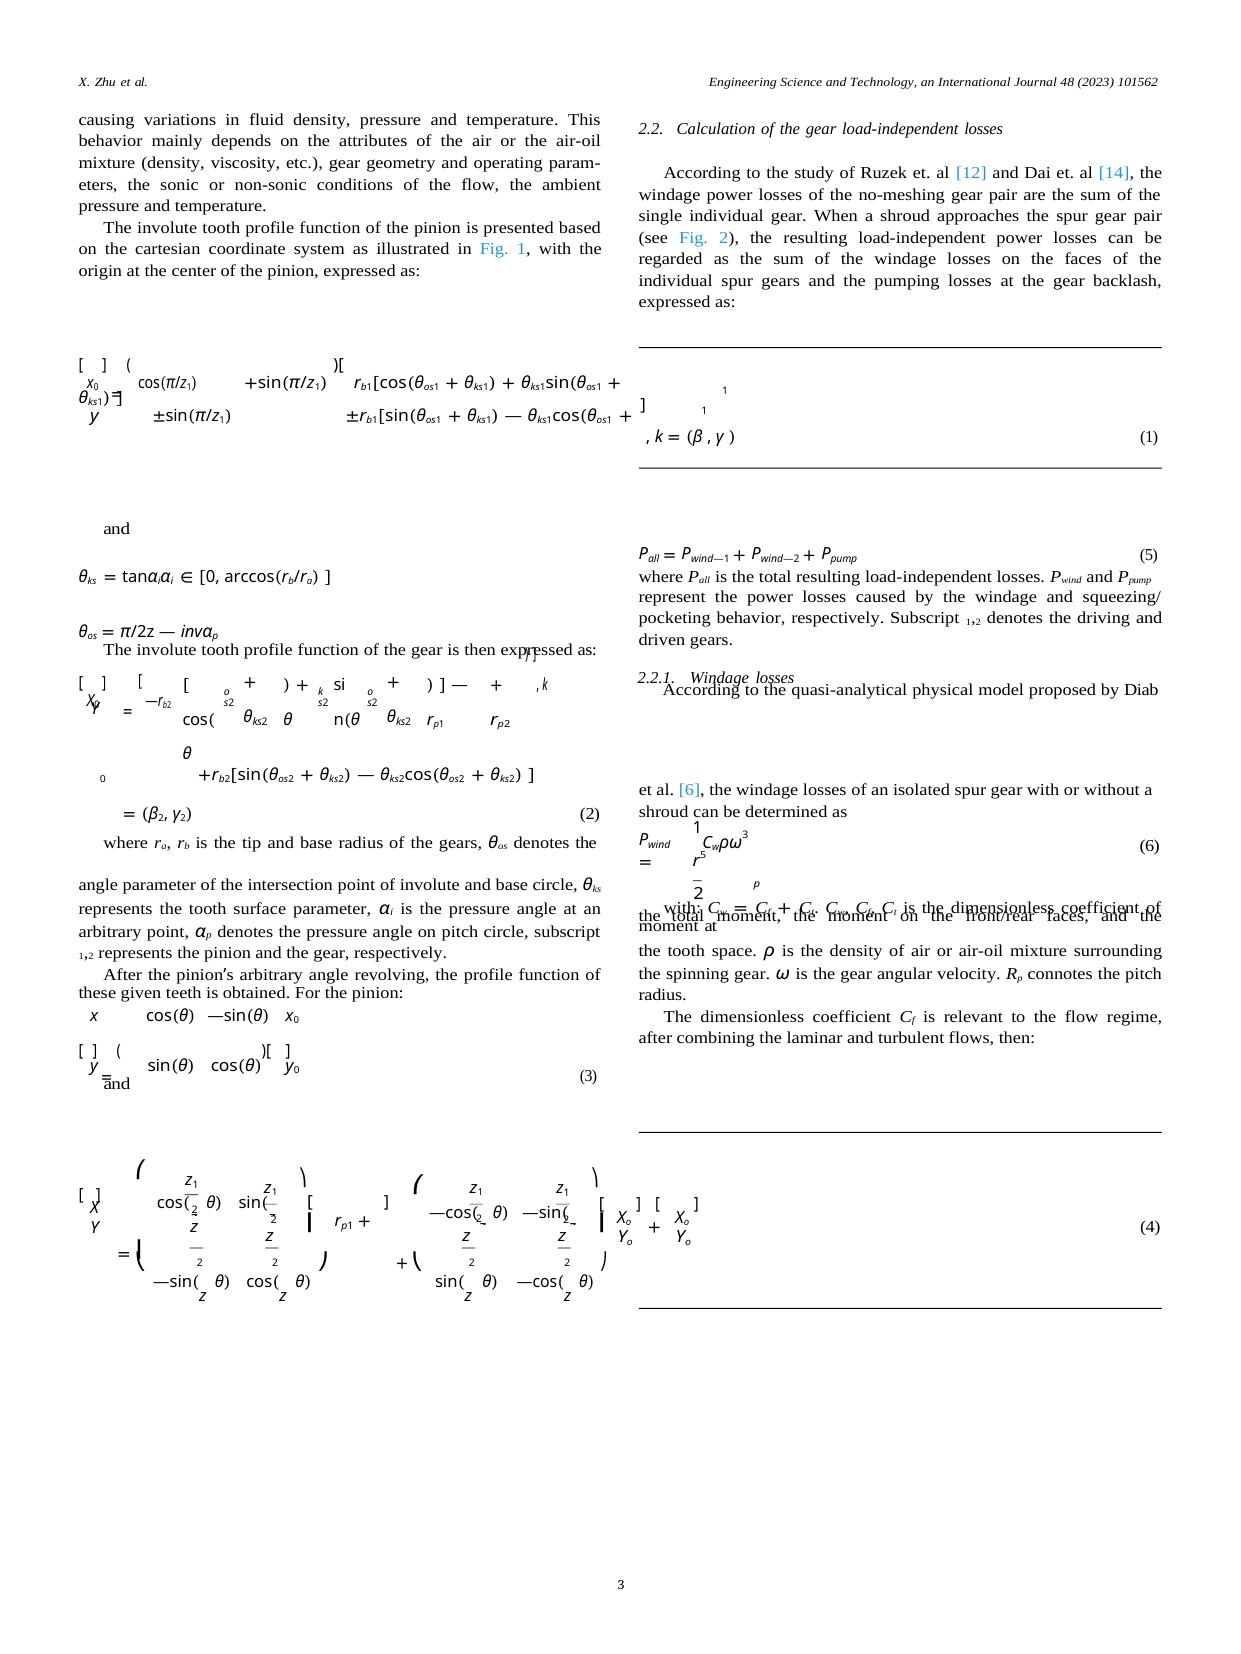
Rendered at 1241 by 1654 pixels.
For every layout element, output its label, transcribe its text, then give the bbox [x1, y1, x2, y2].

text z1 ⎞[ ] [ ] [556, 1166, 1173, 1214]
text According to the study of Ruzek et. al [12] and Dai et. al [14], the windage power losses of the no-meshing gear pair are the sum of the single individual gear. When a shroud approaches the spur gear pair (see Fig. 2), the resulting load-independent power losses can be regarded as the sum of the windage losses on the faces of the individual spur gears and the pumping losses at the gear backlash, expressed as: [638, 163, 1162, 311]
text causing variations in fluid density, pressure and temperature. This behavior mainly depends on the attributes of the air or the air-oil mixture (density, viscosity, etc.), gear geometry and operating param- eters, the sonic or non-sonic conditions of the flow, the ambient pressure and temperature. [78, 109, 601, 215]
text et al. [6], the windage losses of an isolated spur gear with or without a shroud can be determined as [638, 780, 1162, 821]
text ⎝ —sin(z θ) cos(z θ) ⎠ ⎝ sin(z θ) —cos(z θ) ⎠ [134, 1223, 1173, 1303]
text + rp2 [490, 663, 524, 732]
text [ ] ⎛ z1 [78, 1157, 201, 1206]
text The involute tooth profile function of the pinion is presented based on the cartesian coordinate system as illustrated in Fig. 1, with the origin at the center of the pinion, expressed as: [78, 217, 601, 280]
text os2 [224, 686, 238, 709]
text represent the power losses caused by the windage and squeezing/ pocketing behavior, respectively. Subscript 1,2 denotes the driving and driven gears. [638, 587, 1162, 649]
list Windage losses [637, 667, 1173, 687]
text θks = tanαiαi ∈ [0, arccos(rb/ra) ] [78, 535, 603, 594]
text [cos(θ [182, 663, 223, 766]
text angle parameter of the intersection point of involute and base circle, θks 2 p [78, 874, 1173, 895]
text + θks2 [387, 663, 426, 732]
text [ X0 ] [78, 663, 118, 696]
text 0 +rb2[sin(θos2 + θks2) — θks2cos(θos2 + θks2) ] [99, 766, 601, 784]
text Pwind = [638, 831, 688, 874]
text ], k = (β , γ ) (1) [640, 364, 1173, 462]
text ) ] — rp1 [427, 663, 485, 732]
text = (β2, γ2) (2) [123, 784, 601, 828]
text ) + θ [283, 663, 318, 732]
list cos(θ) —sin(θ) x0 [90, 1002, 605, 1026]
text the tooth space. ρ is the density of air or air-oil mixture surrounding the spinning gear. ω is the gear angular velocity. Rp connotes the pitch radius. [638, 938, 1162, 1004]
text sin(θ [333, 663, 367, 732]
text with: Cw = Cf + Ct. Cw, Cf, Ct is the dimensionless coefficient of the total moment, the moment on the front/rear faces, and the moment at [638, 906, 1162, 935]
text [ x0 ] = ( cos(π/z1) +sin(π/z1) )[ rb1[cos(θos1 + θks1) + θks1sin(θos1 + θks1) ] [78, 364, 628, 408]
text θos = π/2z — invαp [78, 594, 603, 648]
text os2 [367, 686, 382, 709]
text After the pinion’s arbitrary angle revolving, the profile function of these given teeth is obtained. For the pinion: [78, 964, 601, 1002]
text ks2 [318, 686, 332, 709]
text Pall = Pwind—1 + Pwind—2 + Ppump (5) [638, 512, 1173, 576]
text The dimensionless coefficient Cf is relevant to the flow regime, after combining the laminar and turbulent flows, then: [638, 1007, 1162, 1047]
list sin(θ) cos(θ) y0 [90, 1026, 605, 1082]
text represents the tooth surface parameter, αi is the pressure angle at an arbitrary point, αp denotes the pressure angle on pitch circle, subscript 1,2 represents the pinion and the gear, respectively. [78, 895, 601, 962]
text = [ —rb2 [123, 686, 181, 712]
text where ra, rb is the tip and base radius of the gears, θos denotes the [103, 831, 601, 852]
text z1 ⎞[ ] z1 [264, 1166, 485, 1212]
list Calculation of the gear load-independent losses [638, 119, 1173, 138]
text + θks2 [243, 663, 282, 732]
text ) ], k [525, 666, 565, 697]
text 1Cwρω3 r5 [692, 834, 763, 870]
